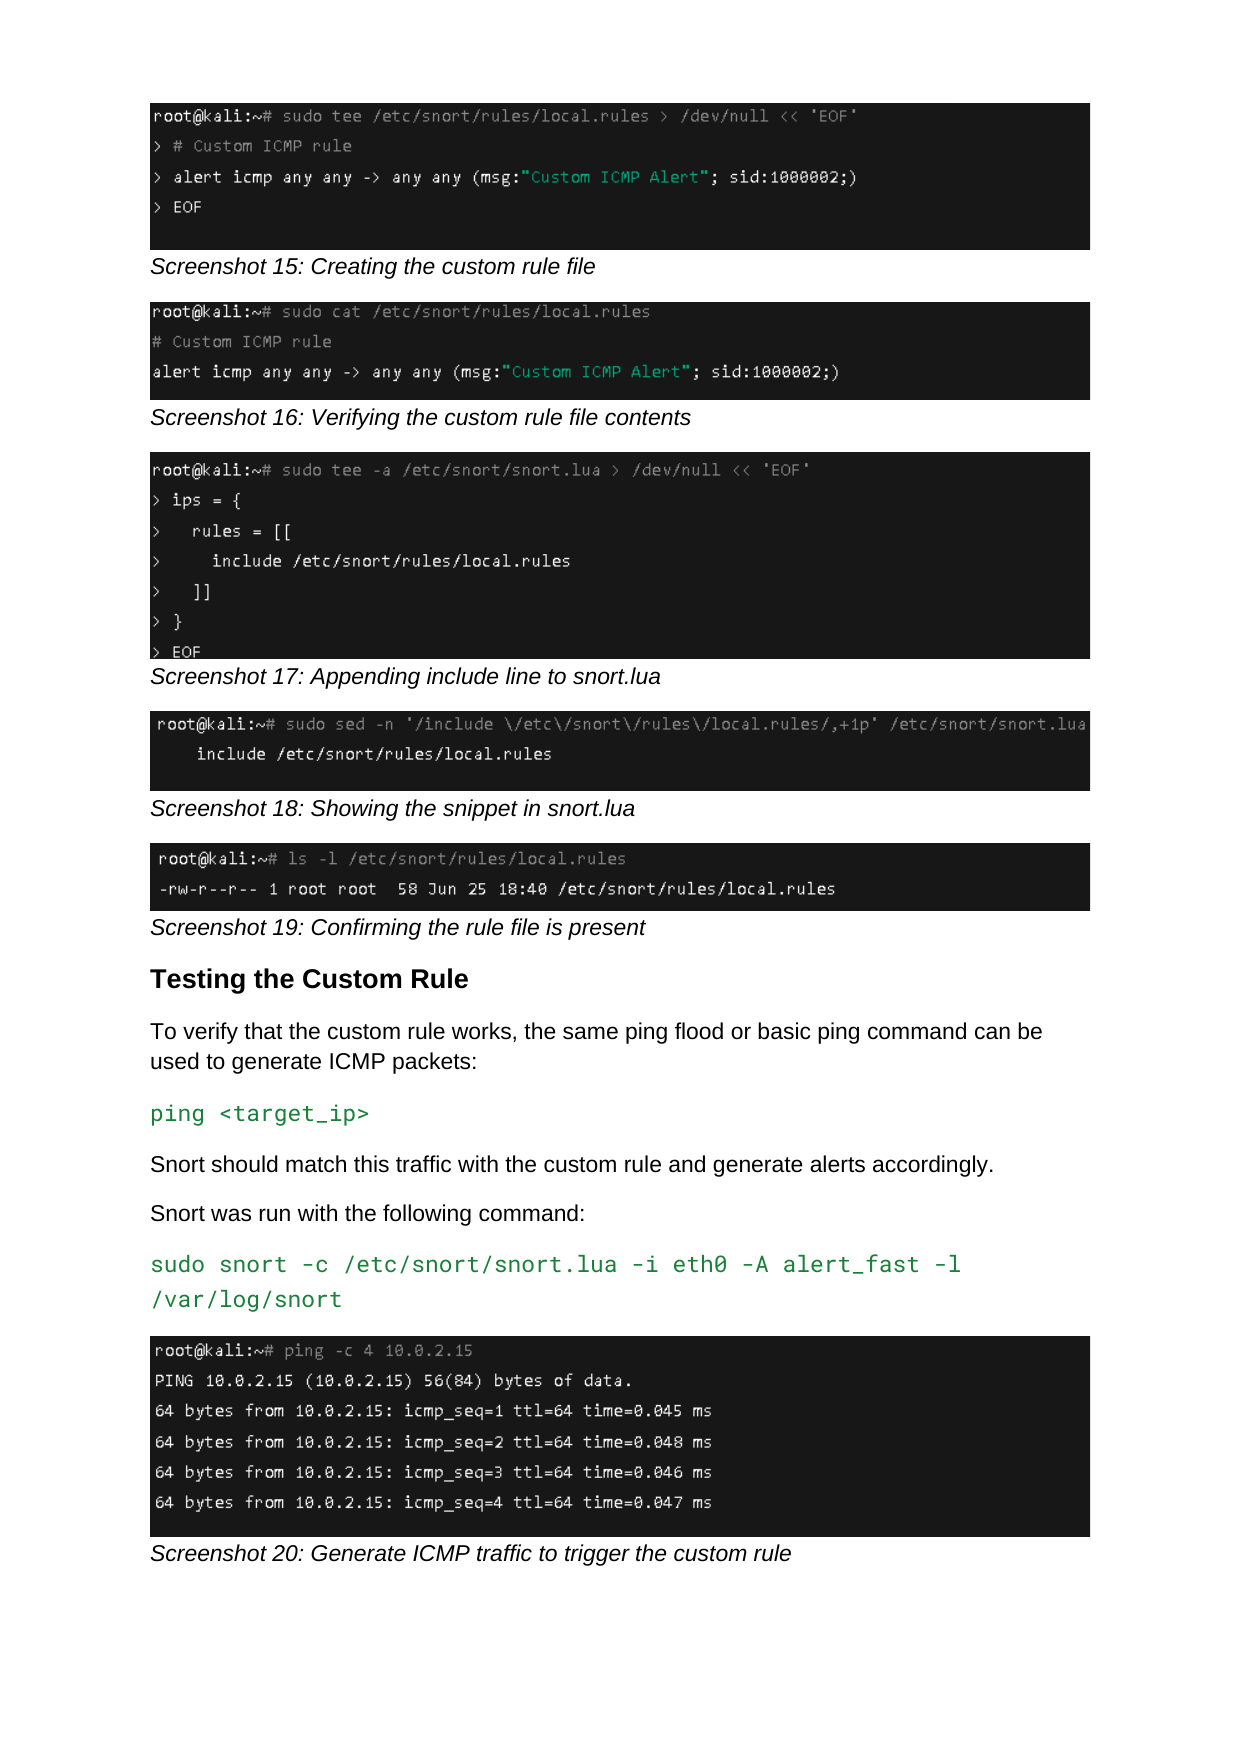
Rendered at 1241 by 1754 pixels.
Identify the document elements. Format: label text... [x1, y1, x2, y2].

picture [150, 711, 1091, 791]
text Snort was run with the following command: [150, 1199, 1090, 1226]
picture [150, 452, 1091, 659]
text To verify that the custom rule works, the same ping flood or basic ping command can be used to generate ICMP packets: [150, 1018, 1090, 1074]
text Screenshot 20: Generate ICMP traffic to trigger the custom rule [150, 1537, 1090, 1567]
text Snort should match this traffic with the custom rule and generate alerts accordingly. [150, 1151, 1090, 1177]
picture [150, 103, 1091, 250]
text Screenshot 18: Showing the snippet in snort.lua [150, 791, 1090, 821]
text sudo snort -c /etc/snort/snort.lua -i eth0 -A alert_fast -l /var/log/snort [150, 1248, 1090, 1313]
text Screenshot 19: Confirming the rule file is present [150, 911, 1090, 941]
picture [150, 843, 1091, 911]
text ping <target_ip> [150, 1097, 1090, 1127]
picture [150, 1336, 1091, 1537]
text Screenshot 16: Verifying the custom rule file contents [150, 400, 1090, 430]
picture [150, 302, 1091, 400]
text Testing the Custom Rule [150, 963, 1090, 994]
text Screenshot 15: Creating the custom rule file [150, 250, 1090, 279]
text Screenshot 17: Appending include line to snort.lua [150, 659, 1090, 689]
